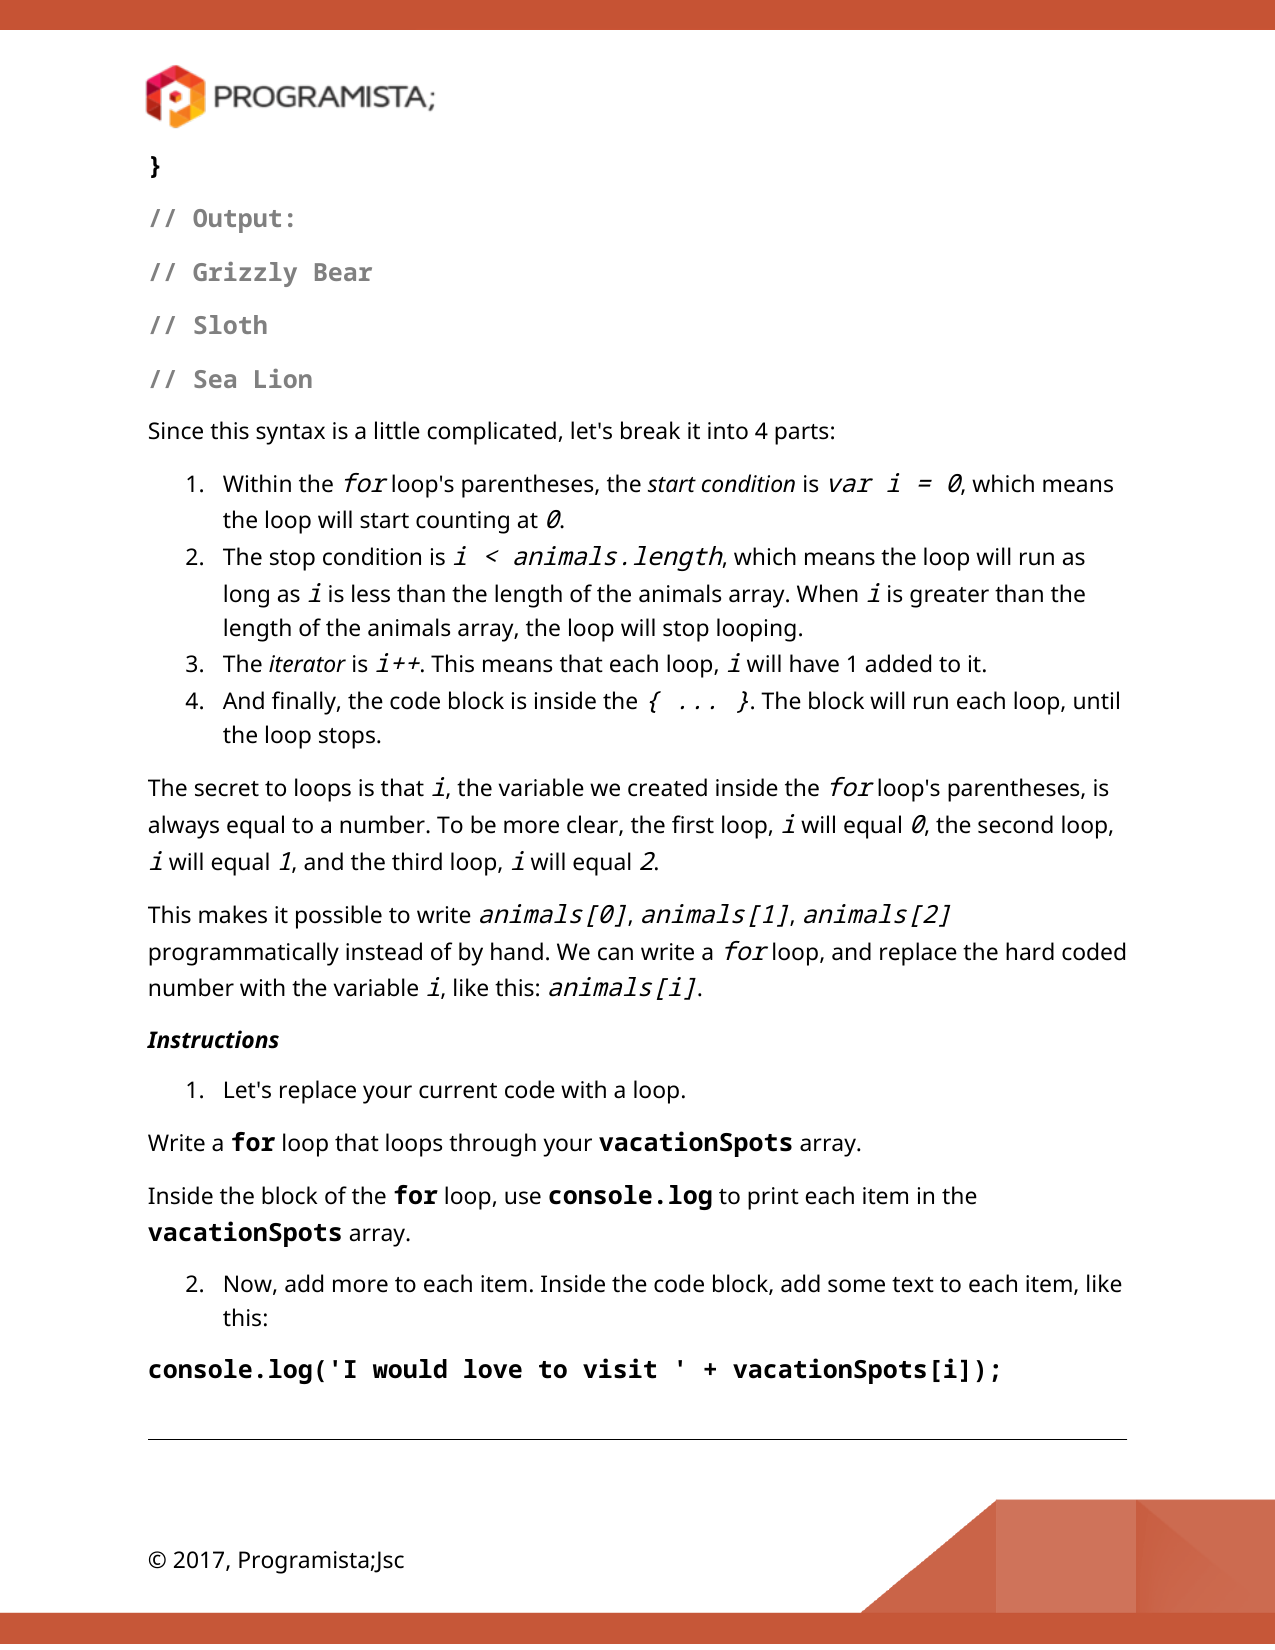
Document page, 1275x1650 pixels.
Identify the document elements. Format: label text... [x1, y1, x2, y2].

text console.log('I would love to visit ' + vacationSpots[i]); [148, 1352, 1127, 1386]
list Within the for loop's parentheses, the start condition is var i = 0, which means the loop will start counting at 0. [185, 465, 1127, 536]
picture [0, 0, 1275, 30]
text // Sloth [148, 308, 1127, 342]
text The secret to loops is that i, the variable we created inside the for loop's parentheses, is always equal to a number. To be more clear, the first loop, i will equal 0, the second loop, i will equal 1, and the third loop, i will equal 2. [148, 769, 1127, 877]
list And finally, the code block is inside the { ... }. The block will run each loop, until the loop stops. [185, 683, 1127, 750]
text Since this syntax is a little complicated, let's break it into 4 parts: [148, 415, 1127, 446]
text Write a for loop that loops through your vacationSpots array. [148, 1124, 1127, 1158]
text Inside the block of the for loop, use console.log to print each item in the vacationSpots array. [148, 1178, 1127, 1249]
text // Grizzly Bear [148, 254, 1127, 288]
text Instructions [148, 1023, 1127, 1055]
text // Sea Lion [148, 361, 1127, 395]
picture [142, 42, 438, 149]
list The stop condition is i < animals.length, which means the loop will run as long as i is less than the length of the animals array. When i is greater than the length of the animals array, the loop will stop looping. [185, 539, 1127, 643]
list Let's replace your current code with a loop. [185, 1074, 1127, 1105]
text This makes it possible to write animals[0], animals[1], animals[2] programmatically instead of by hand. We can write a for loop, and replace the hard coded number with the variable i, like this: animals[i]. [148, 897, 1127, 1004]
text // Output: [148, 201, 1127, 235]
text } [148, 148, 1127, 182]
list Now, add more to each item. Inside the code block, add some text to each item, like this: [185, 1268, 1127, 1333]
list The iterator is i++. This means that each loop, i will have 1 added to it. [185, 646, 1127, 680]
